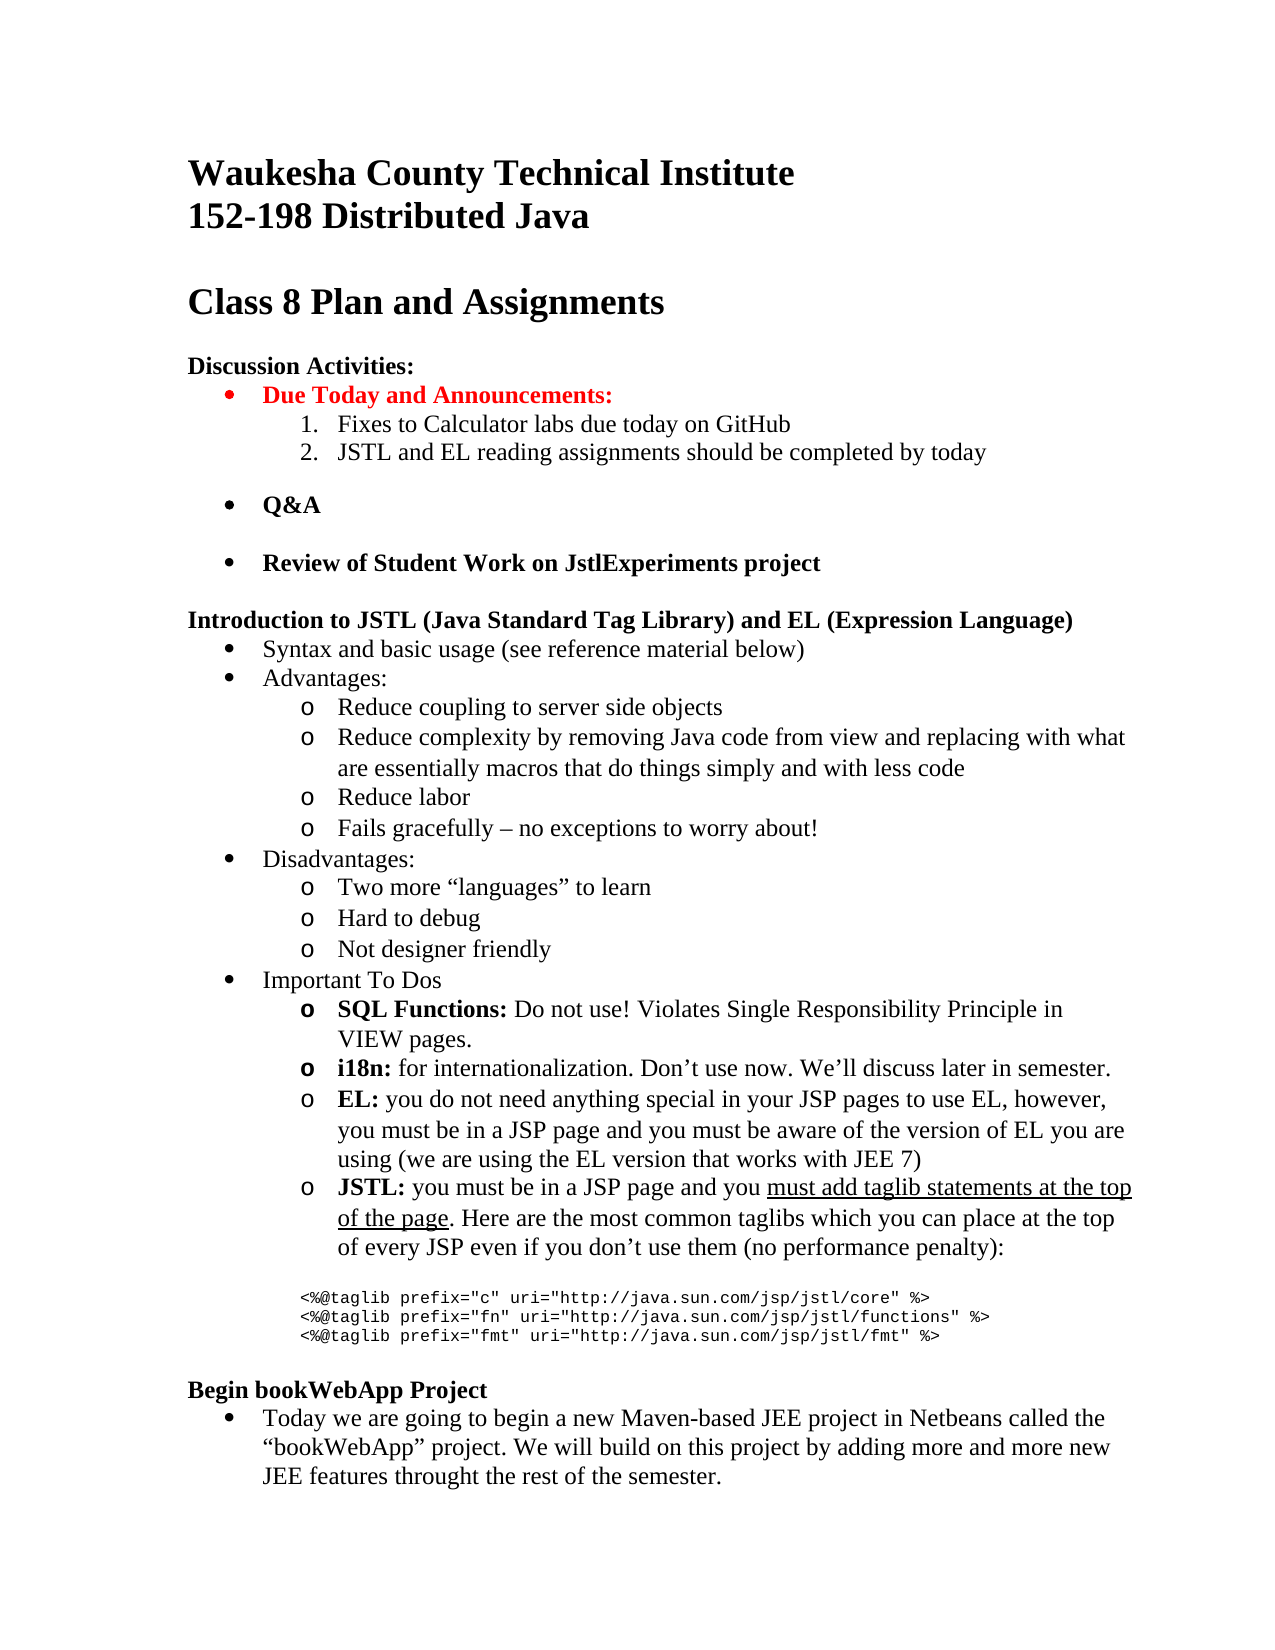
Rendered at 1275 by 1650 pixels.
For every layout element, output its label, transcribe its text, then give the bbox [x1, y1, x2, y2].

list Today we are going to begin a new Maven-based JEE project in Netbeans called the “bookWebApp” project. We will build on this project by adding more and more new JEE features throught the rest of the semester. [225, 1403, 1134, 1490]
text Begin bookWebApp Project [187, 1375, 1134, 1403]
text <%@taglib prefix="c" uri="http://java.sun.com/jsp/jstl/core" %> [300, 1261, 1134, 1308]
list Fixes to Calculator labs due today on GitHub [300, 409, 1134, 437]
list Not designer friendly [300, 934, 1134, 965]
list Important To Dos [225, 965, 1134, 994]
text <%@taglib prefix="fmt" uri="http://java.sun.com/jsp/jstl/fmt" %> [300, 1327, 1134, 1346]
list Two more “languages” to learn [300, 872, 1134, 903]
list i18n: for internationalization. Don’t use now. We’ll discuss later in semester. [300, 1053, 1134, 1084]
list Reduce labor [300, 782, 1134, 813]
text Discussion Activities: [187, 351, 1134, 380]
text <%@taglib prefix="fn" uri="http://java.sun.com/jsp/jstl/functions" %> [300, 1308, 1134, 1327]
list EL: you do not need anything special in your JSP pages to use EL, however, you must be in a JSP page and you must be aware of the version of EL you are using (we are using the EL version that works with JEE 7) [300, 1084, 1134, 1172]
subtitle Waukesha County Technical Institute [187, 150, 1134, 193]
list Disadvantages: [225, 844, 1134, 872]
list Q&A [225, 490, 1134, 519]
list Fails gracefully – no exceptions to worry about! [300, 813, 1134, 844]
list Due Today and Announcements: [225, 380, 1134, 409]
subtitle Class 8 Plan and Assignments [187, 279, 1134, 322]
text Introduction to JSTL (Java Standard Tag Library) and EL (Expression Language) [187, 605, 1134, 634]
text 152-198 Distributed Java [187, 193, 1134, 236]
list Syntax and basic usage (see reference material below) [225, 634, 1134, 663]
list Advantages: [225, 663, 1134, 692]
list Reduce complexity by removing Java code from view and replacing with what are essentially macros that do things simply and with less code [300, 722, 1134, 782]
list JSTL and EL reading assignments should be completed by today [300, 437, 1134, 490]
list Hard to debug [300, 903, 1134, 934]
list Reduce coupling to server side objects [300, 692, 1134, 722]
list JSTL: you must be in a JSP page and you must add taglib statements at the top of the page. Here are the most common taglibs which you can place at the top of every JSP even if you don’t use them (no performance penalty): [300, 1172, 1134, 1261]
list SQL Functions: Do not use! Violates Single Responsibility Principle in VIEW pages. [300, 994, 1134, 1053]
list Review of Student Work on JstlExperiments project [225, 548, 1134, 577]
